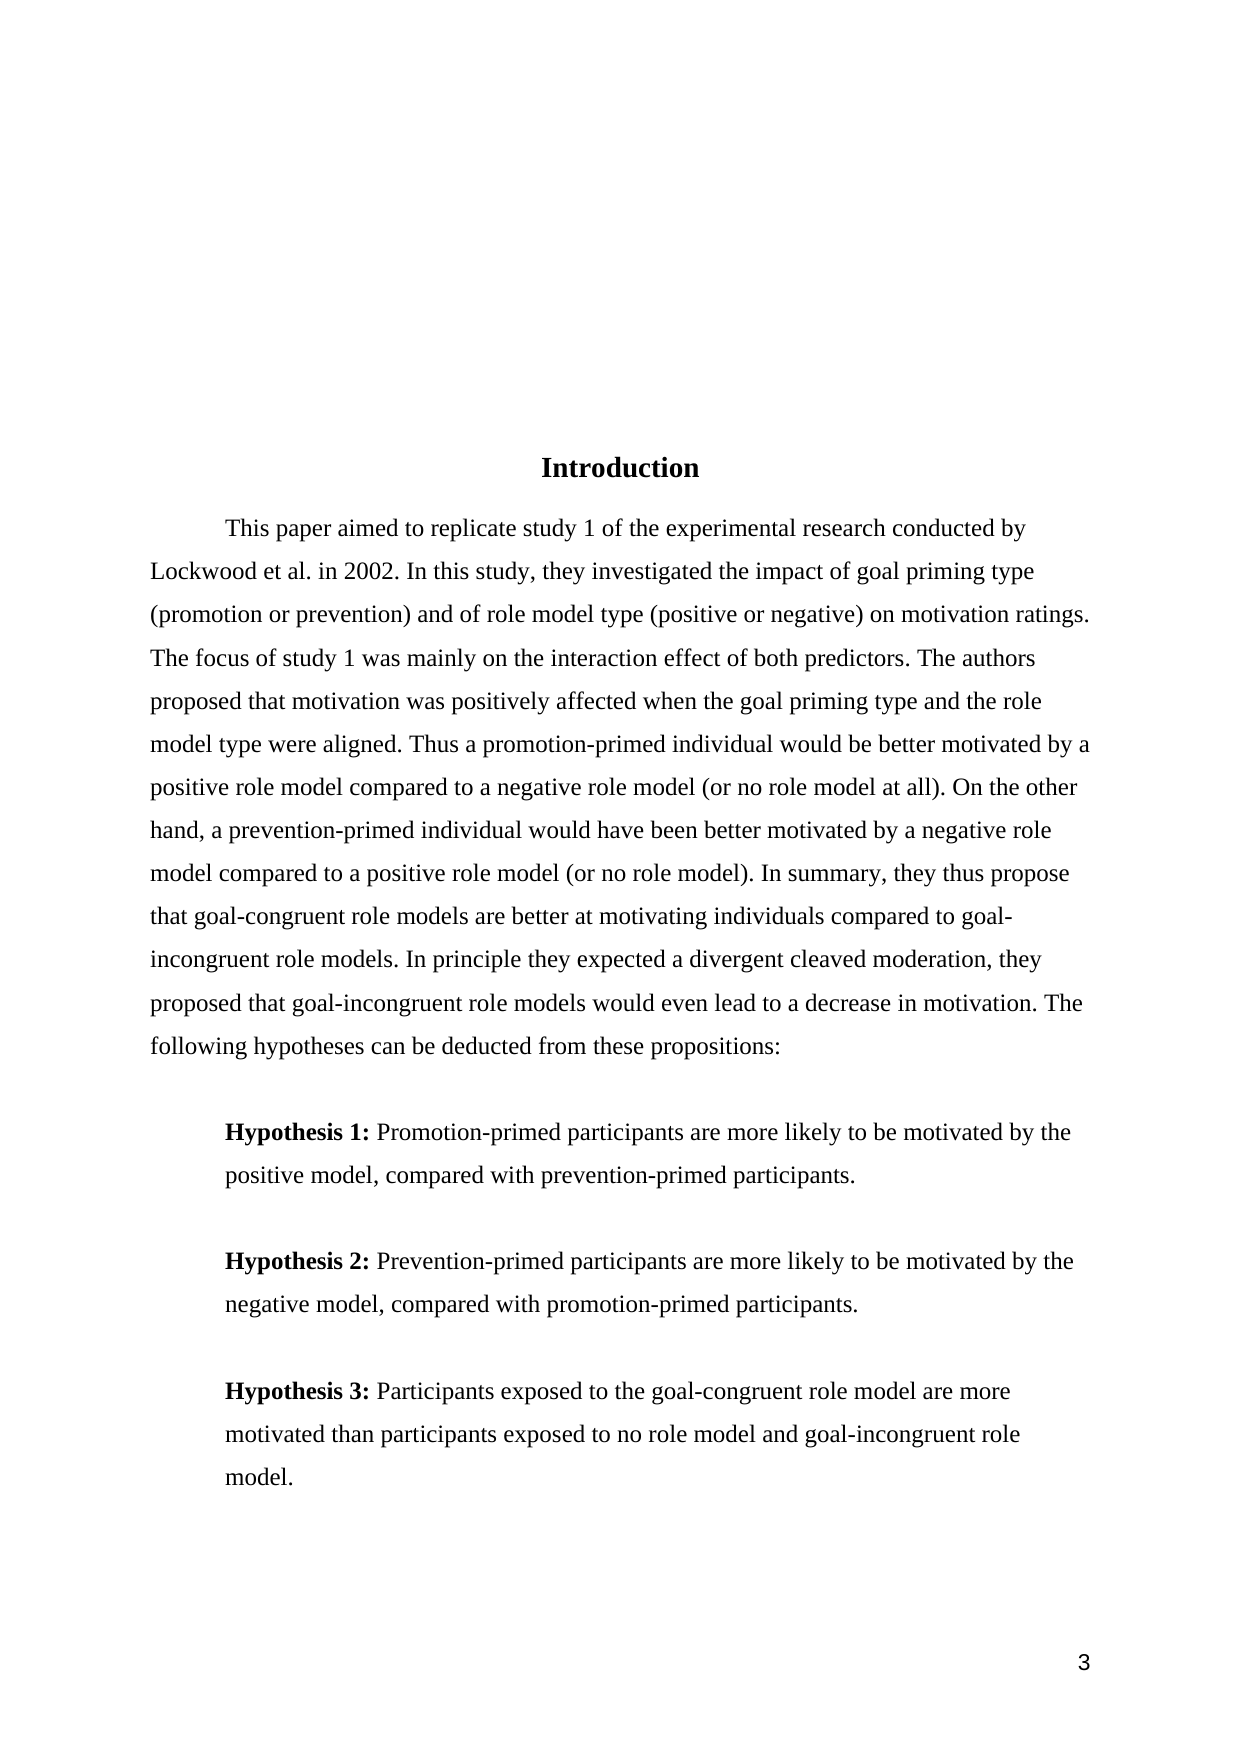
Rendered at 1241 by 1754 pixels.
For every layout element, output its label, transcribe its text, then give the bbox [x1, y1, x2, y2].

text Hypothesis 1: Promotion-primed participants are more likely to be motivated by the positive model, compared with prevention-primed participants. [225, 1117, 1090, 1189]
text Hypothesis 3: Participants exposed to the goal-congruent role model are more motivated than participants exposed to no role model and goal-incongruent role model. [225, 1376, 1090, 1491]
text This paper aimed to replicate study 1 of the experimental research conducted by Lockwood et al. in 2002. In this study, they investigated the impact of goal priming type (promotion or prevention) and of role model type (positive or negative) on motivation ratings. The focus of study 1 was mainly on the interaction effect of both predictors. The authors proposed that motivation was positively affected when the goal priming type and the role model type were aligned. Thus a promotion-primed individual would be better motivated by a positive role model compared to a negative role model (or no role model at all). On the other hand, a prevention-primed individual would have been better motivated by a negative role model compared to a positive role model (or no role model). In summary, they thus propose that goal-congruent role models are better at motivating individuals compared to goal-incongruent role models. In principle they expected a divergent cleaved moderation, they proposed that goal-incongruent role models would even lead to a decrease in motivation. The following hypotheses can be deducted from these propositions: [150, 513, 1090, 1059]
text Hypothesis 2: Prevention-primed participants are more likely to be motivated by the negative model, compared with promotion-primed participants. [225, 1246, 1090, 1318]
subtitle Introduction [150, 450, 1090, 484]
